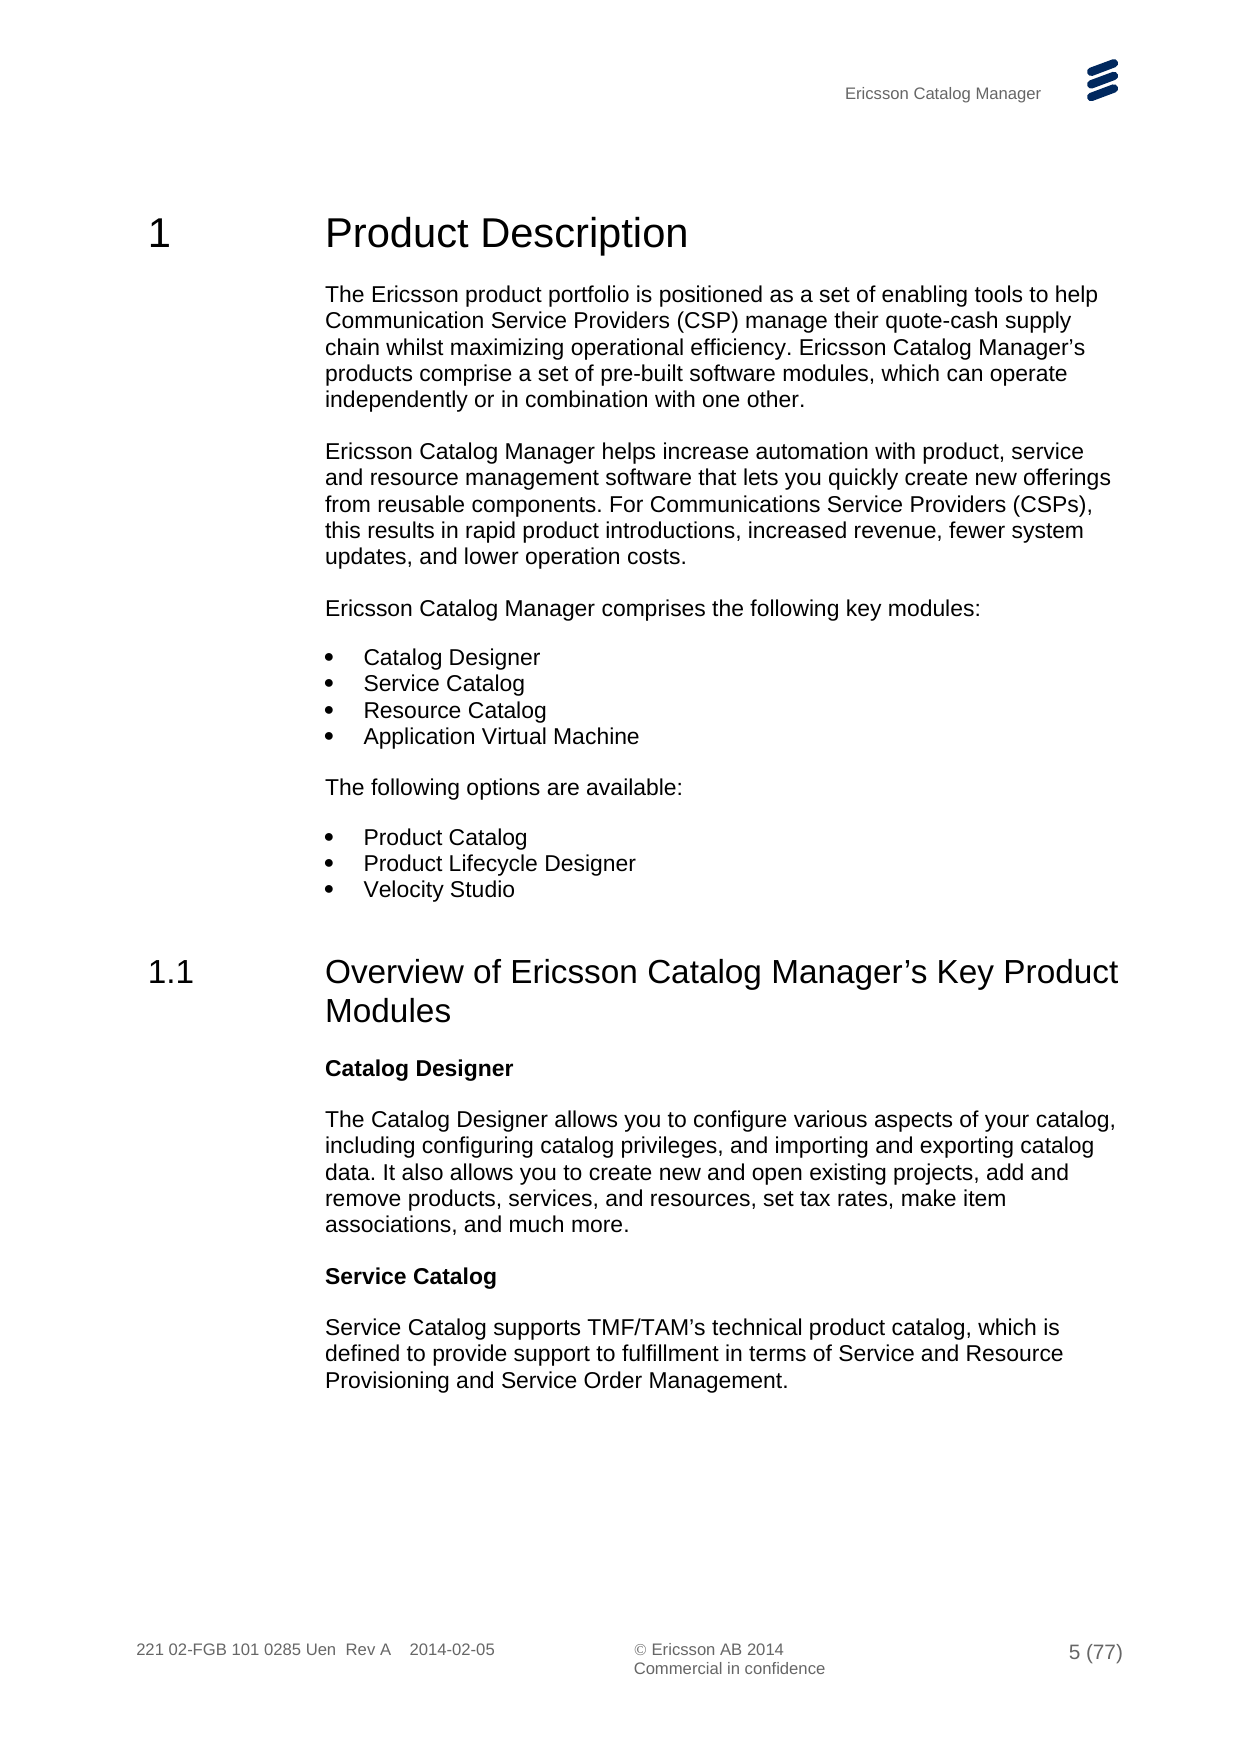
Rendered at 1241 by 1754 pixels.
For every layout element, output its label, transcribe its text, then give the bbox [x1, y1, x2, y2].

list Service Catalog [325, 670, 1122, 697]
list Product Lifecycle Designer [325, 850, 1122, 876]
subtitle Overview of Ericsson Catalog Manager’s Key Product Modules [148, 953, 1122, 1029]
text Ericsson Catalog Manager comprises the following key modules: [325, 594, 1122, 621]
text The Ericsson product portfolio is positioned as a set of enabling tools to help Communication Service Providers (CSP) manage their quote-cash supply chain whilst maximizing operational efficiency. Ericsson Catalog Manager’s products comprise a set of pre-built software modules, which can operate independently or in combination with one other. [325, 281, 1122, 413]
list Product Catalog [325, 823, 1122, 850]
list Resource Catalog [325, 697, 1122, 723]
text Catalog Designer [325, 1054, 1122, 1081]
list Application Virtual Machine [325, 723, 1122, 749]
subtitle Product Description [148, 208, 1122, 256]
text Ericsson Catalog Manager helps increase automation with product, service and resource management software that lets you quickly create new offerings from reusable components. For Communications Service Providers (CSPs), this results in rapid product introductions, increased revenue, fewer system updates, and lower operation costs. [325, 438, 1122, 569]
text Service Catalog [325, 1263, 1122, 1289]
list Velocity Studio [325, 876, 1122, 903]
list Catalog Designer [325, 644, 1122, 670]
text The following options are available: [325, 774, 1122, 801]
text Service Catalog supports TMF/TAM’s technical product catalog, which is defined to provide support to fulfillment in terms of Service and Resource Provisioning and Service Order Management. [325, 1314, 1122, 1393]
text The Catalog Designer allows you to configure various aspects of your catalog, including configuring catalog privileges, and importing and exporting catalog data. It also allows you to create new and open existing projects, add and remove products, services, and resources, set tax rates, make item associations, and much more. [325, 1106, 1122, 1238]
